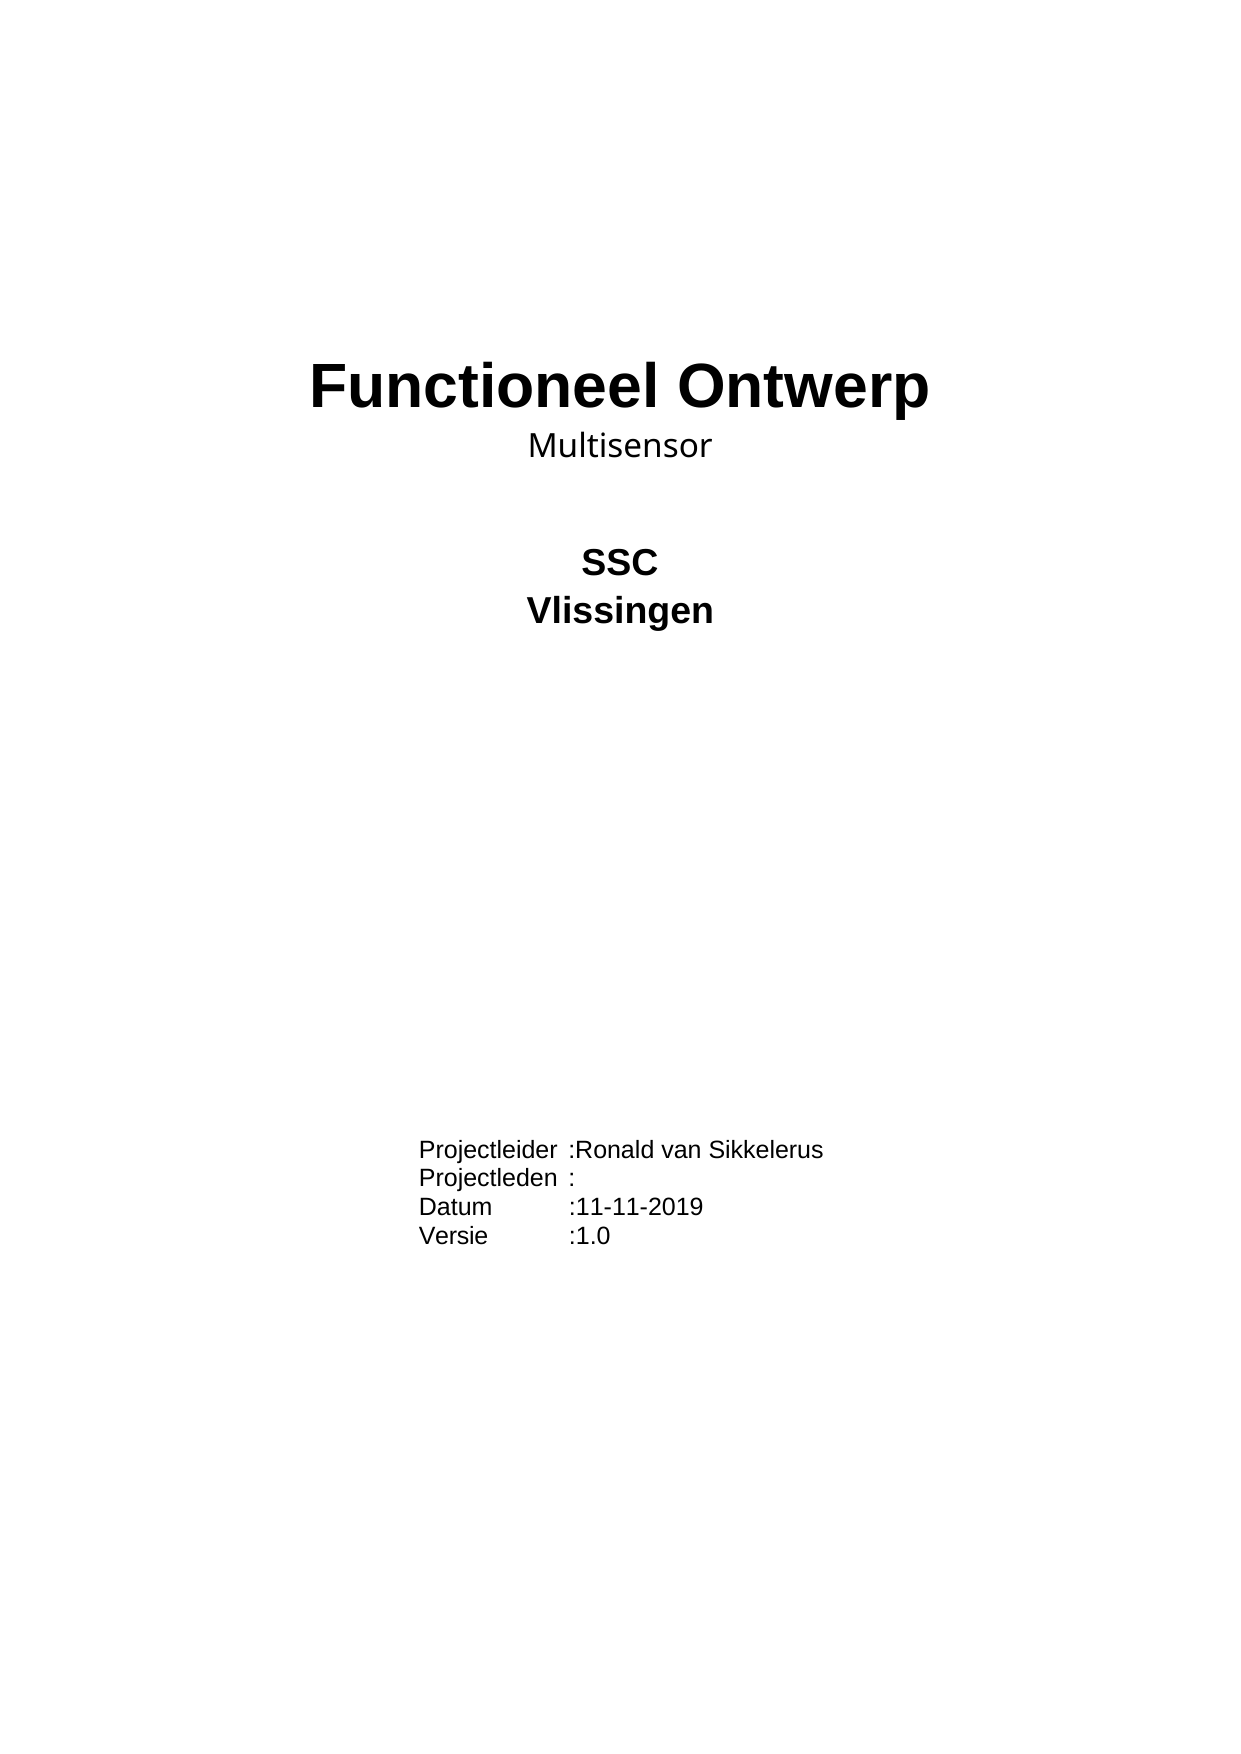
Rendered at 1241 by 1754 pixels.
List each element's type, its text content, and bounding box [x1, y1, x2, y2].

subtitle SSC [106, 540, 1133, 583]
text Projectleider :Ronald van Sikkelerus [419, 1134, 825, 1163]
text Datum :11-11-2019 [419, 1192, 825, 1221]
subtitle Vlissingen [107, 588, 1133, 631]
text Versie :1.0 [419, 1221, 825, 1249]
text Projectleden : [419, 1163, 825, 1192]
subtitle Multisensor [107, 422, 1133, 467]
text Functioneel Ontwerp [107, 350, 1133, 422]
